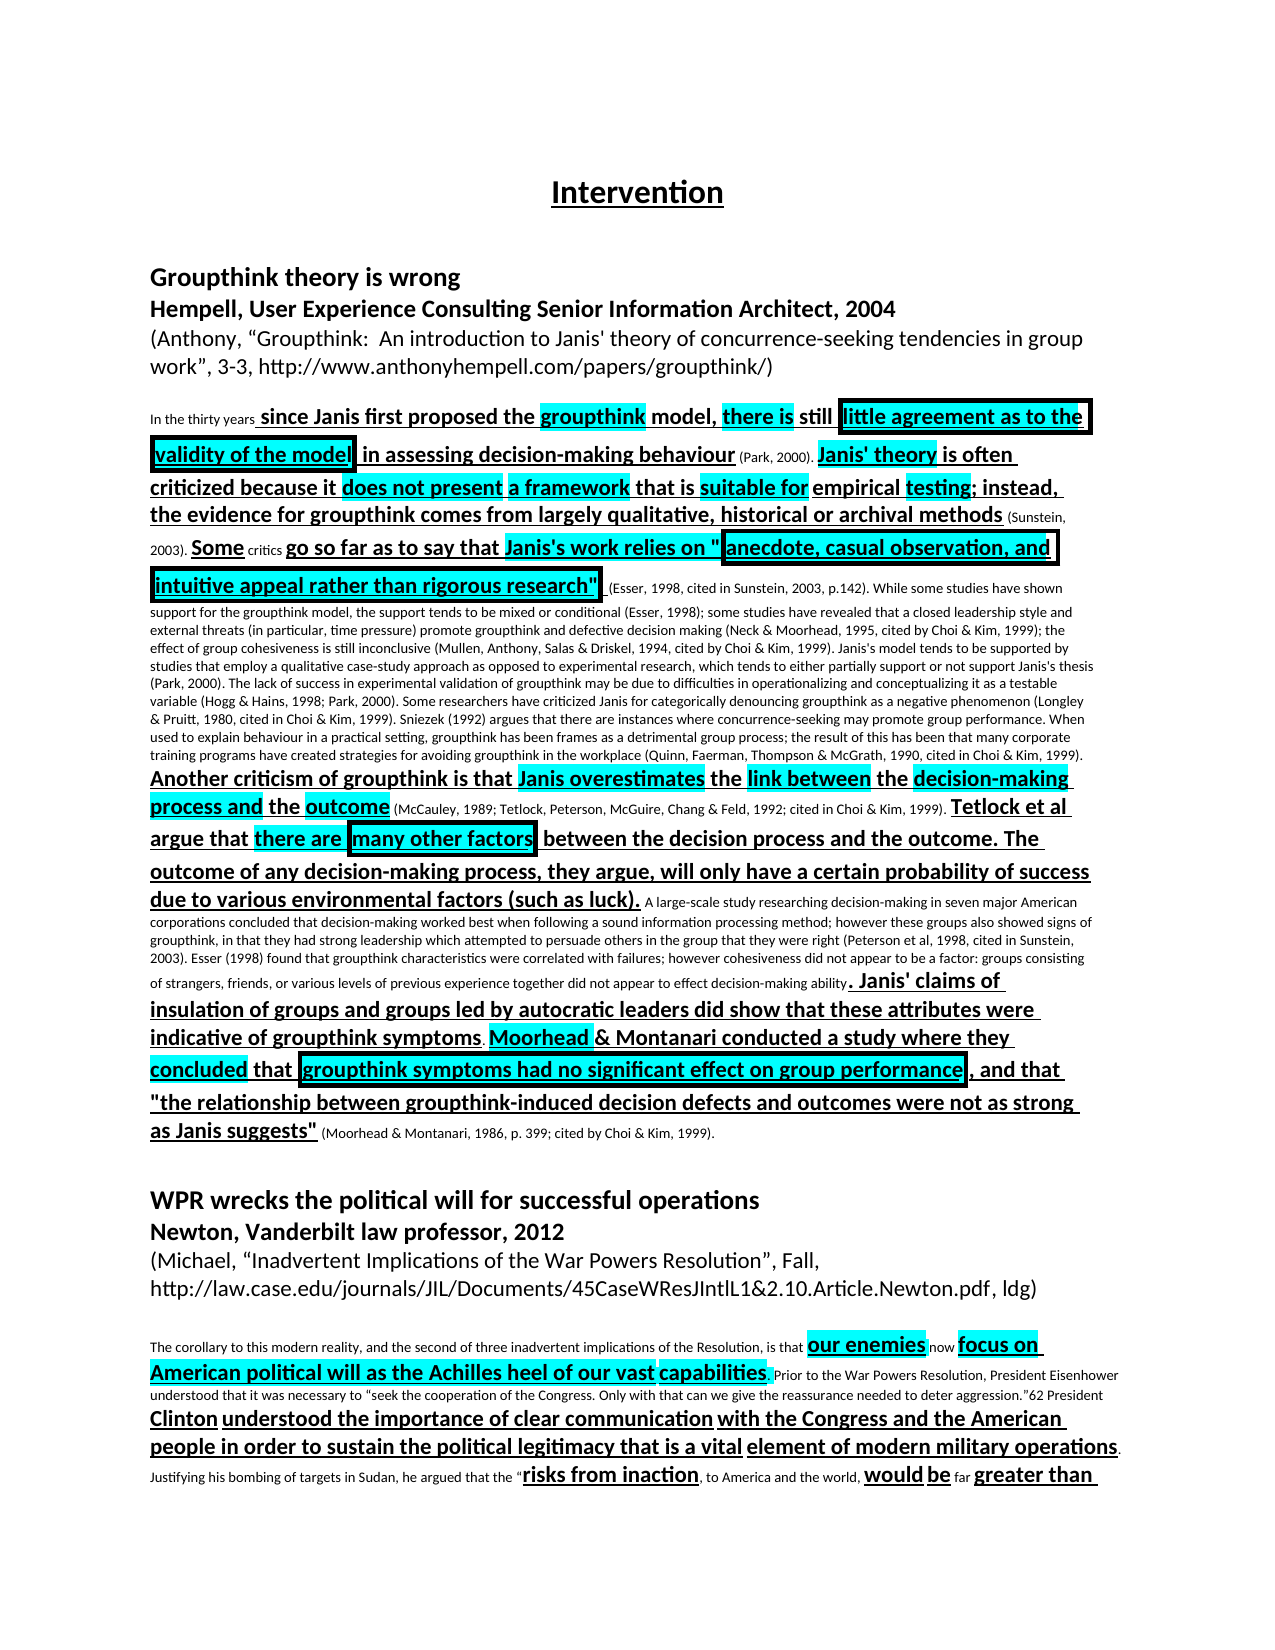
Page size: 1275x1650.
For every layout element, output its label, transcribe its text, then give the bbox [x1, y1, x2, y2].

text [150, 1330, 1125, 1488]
subtitle Intervention [150, 171, 1125, 212]
text In the thirty years since Janis first proposed the groupthink model, there is still little agreement as to the validity of the model in assessing decision-making behaviour (Park, 2000). Janis' theory is often criticized because it does not present a framework that is suitable for empirical testing; instead, the evidence for groupthink comes from largely qualitative, historical or archival methods (Sunstein, 2003). Some critics go so far as to say that Janis's work relies on "anecdote, casual observation, and intuitive appeal rather than rigorous research" (Esser, 1998, cited in Sunstein, 2003, p.142). While some studies have shown support for the groupthink model, the support tends to be mixed or conditional (Esser, 1998); some studies have revealed that a closed leadership style and external threats (in particular, time pressure) promote groupthink and defective decision making (Neck & Moorhead, 1995, cited by Choi & Kim, 1999); the effect of group cohesiveness is still inconclusive (Mullen, Anthony, Salas & Driskel, 1994, cited by Choi & Kim, 1999). Janis's model tends to be supported by studies that employ a qualitative case-study approach as opposed to experimental research, which tends to either partially support or not support Janis's thesis (Park, 2000). The lack of success in experimental validation of groupthink may be due to difficulties in operationalizing and conceptualizing it as a testable variable (Hogg & Hains, 1998; Park, 2000). Some researchers have criticized Janis for categorically denouncing groupthink as a negative phenomenon (Longley & Pruitt, 1980, cited in Choi & Kim, 1999). Sniezek (1992) argues that there are instances where concurrence-seeking may promote group performance. When used to explain behaviour in a practical setting, groupthink has been frames as a detrimental group process; the result of this has been that many corporate training programs have created strategies for avoiding groupthink in the workplace (Quinn, Faerman, Thompson & McGrath, 1990, cited in Choi & Kim, 1999). Another criticism of groupthink is that Janis overestimates the link between the decision-making process and the outcome (McCauley, 1989; Tetlock, Peterson, McGuire, Chang & Feld, 1992; cited in Choi & Kim, 1999). Tetlock et al argue that there are many other factors between the decision process and the outcome. The outcome of any decision-making process, they argue, will only have a certain probability of success due to various environmental factors (such as luck). A large-scale study researching decision-making in seven major American corporations concluded that decision-making worked best when following a sound information processing method; however these groups also showed signs of groupthink, in that they had strong leadership which attempted to persuade others in the group that they were right (Peterson et al, 1998, cited in Sunstein, 2003). Esser (1998) found that groupthink characteristics were correlated with failures; however cohesiveness did not appear to be a factor: groups consisting of strangers, friends, or various levels of previous experience together did not appear to effect decision-making ability. Janis' claims of insulation of groups and groups led by autocratic leaders did show that these attributes were indicative of groupthink symptoms. Moorhead & Montanari conducted a study where they concluded that groupthink symptoms had no significant effect on group performance, and that "the relationship between groupthink-induced decision defects and outcomes were not as strong as Janis suggests" (Moorhead & Montanari, 1986, p. 399; cited by Choi & Kim, 1999). [150, 398, 1095, 1144]
text (Anthony, “Groupthink: An introduction to Janis' theory of concurrence-seeking tendencies in group work”, 3-3, http://www.anthonyhempell.com/papers/groupthink/) [150, 324, 1125, 380]
text Newton, Vanderbilt law professor, 2012 [150, 1216, 1125, 1246]
subtitle WPR wrecks the political will for successful operations [150, 1183, 1125, 1216]
text (Michael, “Inadvertent Implications of the War Powers Resolution”, Fall, http://law.case.edu/journals/JIL/Documents/45CaseWResJIntlL1&2.10.Article.Newton.pdf, ldg) [150, 1246, 1125, 1302]
text Hempell, User Experience Consulting Senior Information Architect, 2004 [150, 293, 1125, 324]
subtitle Groupthink theory is wrong [150, 260, 1125, 293]
